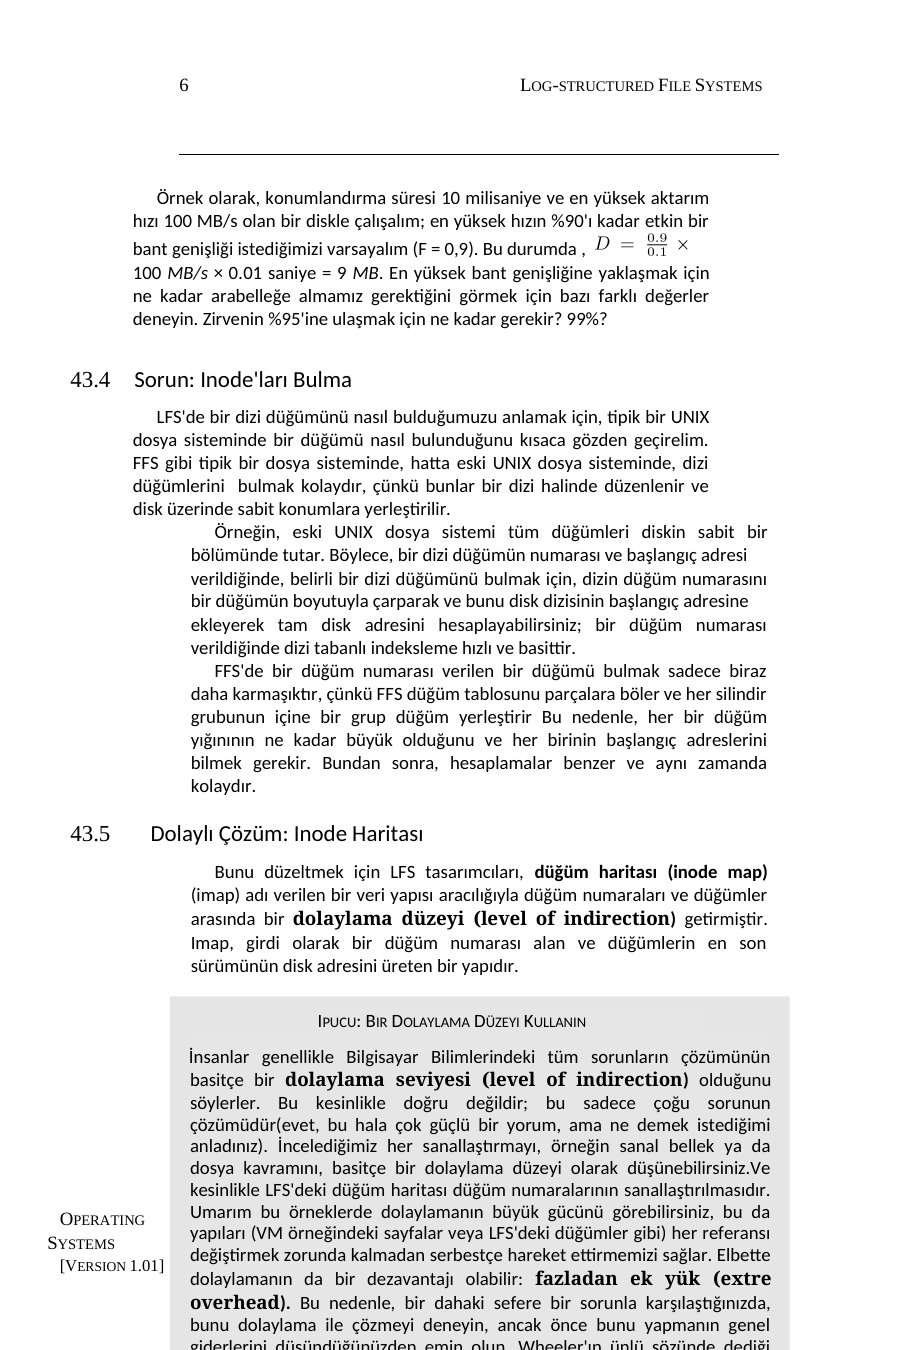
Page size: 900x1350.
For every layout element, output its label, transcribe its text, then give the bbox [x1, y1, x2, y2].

text verildiğinde, belirli bir dizi düğümünü bulmak için, dizin düğüm numarasını bir düğümün boyutuyla çarparak ve bunu disk dizisinin başlangıç adresine [191, 567, 768, 612]
subtitle 43.4 Sorun: Inode'ları Bulma [70, 365, 721, 393]
text LFS'de bir dizi düğümünü nasıl bulduğumuzu anlamak için, tipik bir UNIX dosya sisteminde bir düğümü nasıl bulunduğunu kısaca gözden geçirelim. FFS gibi tipik bir dosya sisteminde, hatta eski UNIX dosya sisteminde, dizi düğümlerini bulmak kolaydır, çünkü bunlar bir dizi halinde düzenlenir ve disk üzerinde sabit konumlara yerleştirilir. [133, 405, 710, 520]
text Örneğin, eski UNIX dosya sistemi tüm düğümleri diskin sabit bir bölümünde tutar. Böylece, bir dizi düğümün numarası ve başlangıç adresi [191, 520, 769, 566]
text ekleyerek tam disk adresini hesaplayabilirsiniz; bir düğüm numarası verildiğinde dizi tabanlı indeksleme hızlı ve basittir. [191, 613, 768, 659]
text Örnek olarak, konumlandırma süresi 10 milisaniye ve en yüksek aktarım hızı 100 MB/s olan bir diskle çalışalım; en yüksek hızın %90'ı kadar etkin bir bant genişliği istediğimizi varsayalım (F = 0,9). Bu durumda , [133, 186, 710, 261]
picture [594, 232, 688, 256]
subtitle 43.5 Dolaylı Çözüm: Inode Haritası [70, 819, 721, 847]
text FFS'de bir düğüm numarası verilen bir düğümü bulmak sadece biraz daha karmaşıktır, çünkü FFS düğüm tablosunu parçalara böler ve her silindir grubunun içine bir grup düğüm yerleştirir Bu nedenle, her bir düğüm yığınının ne kadar büyük olduğunu ve her birinin başlangıç adreslerini bilmek gerekir. Bundan sonra, hesaplamalar benzer ve aynı zamanda kolaydır. [191, 659, 768, 797]
text 100 MB/s × 0.01 saniye = 9 MB. En yüksek bant genişliğine yaklaşmak için ne kadar arabelleğe almamız gerektiğini görmek için bazı farklı değerler deneyin. Zirvenin %95'ine ulaşmak için ne kadar gerekir? 99%? [133, 261, 710, 330]
text Bunu düzeltmek için LFS tasarımcıları, düğüm haritası (inode map) (imap) adı verilen bir veri yapısı aracılığıyla düğüm numaraları ve düğümler arasında bir dolaylama düzeyi (level of indirection) getirmiştir. Imap, girdi olarak bir düğüm numarası alan ve düğümlerin en son sürümünün disk adresini üreten bir yapıdır. [191, 860, 768, 977]
